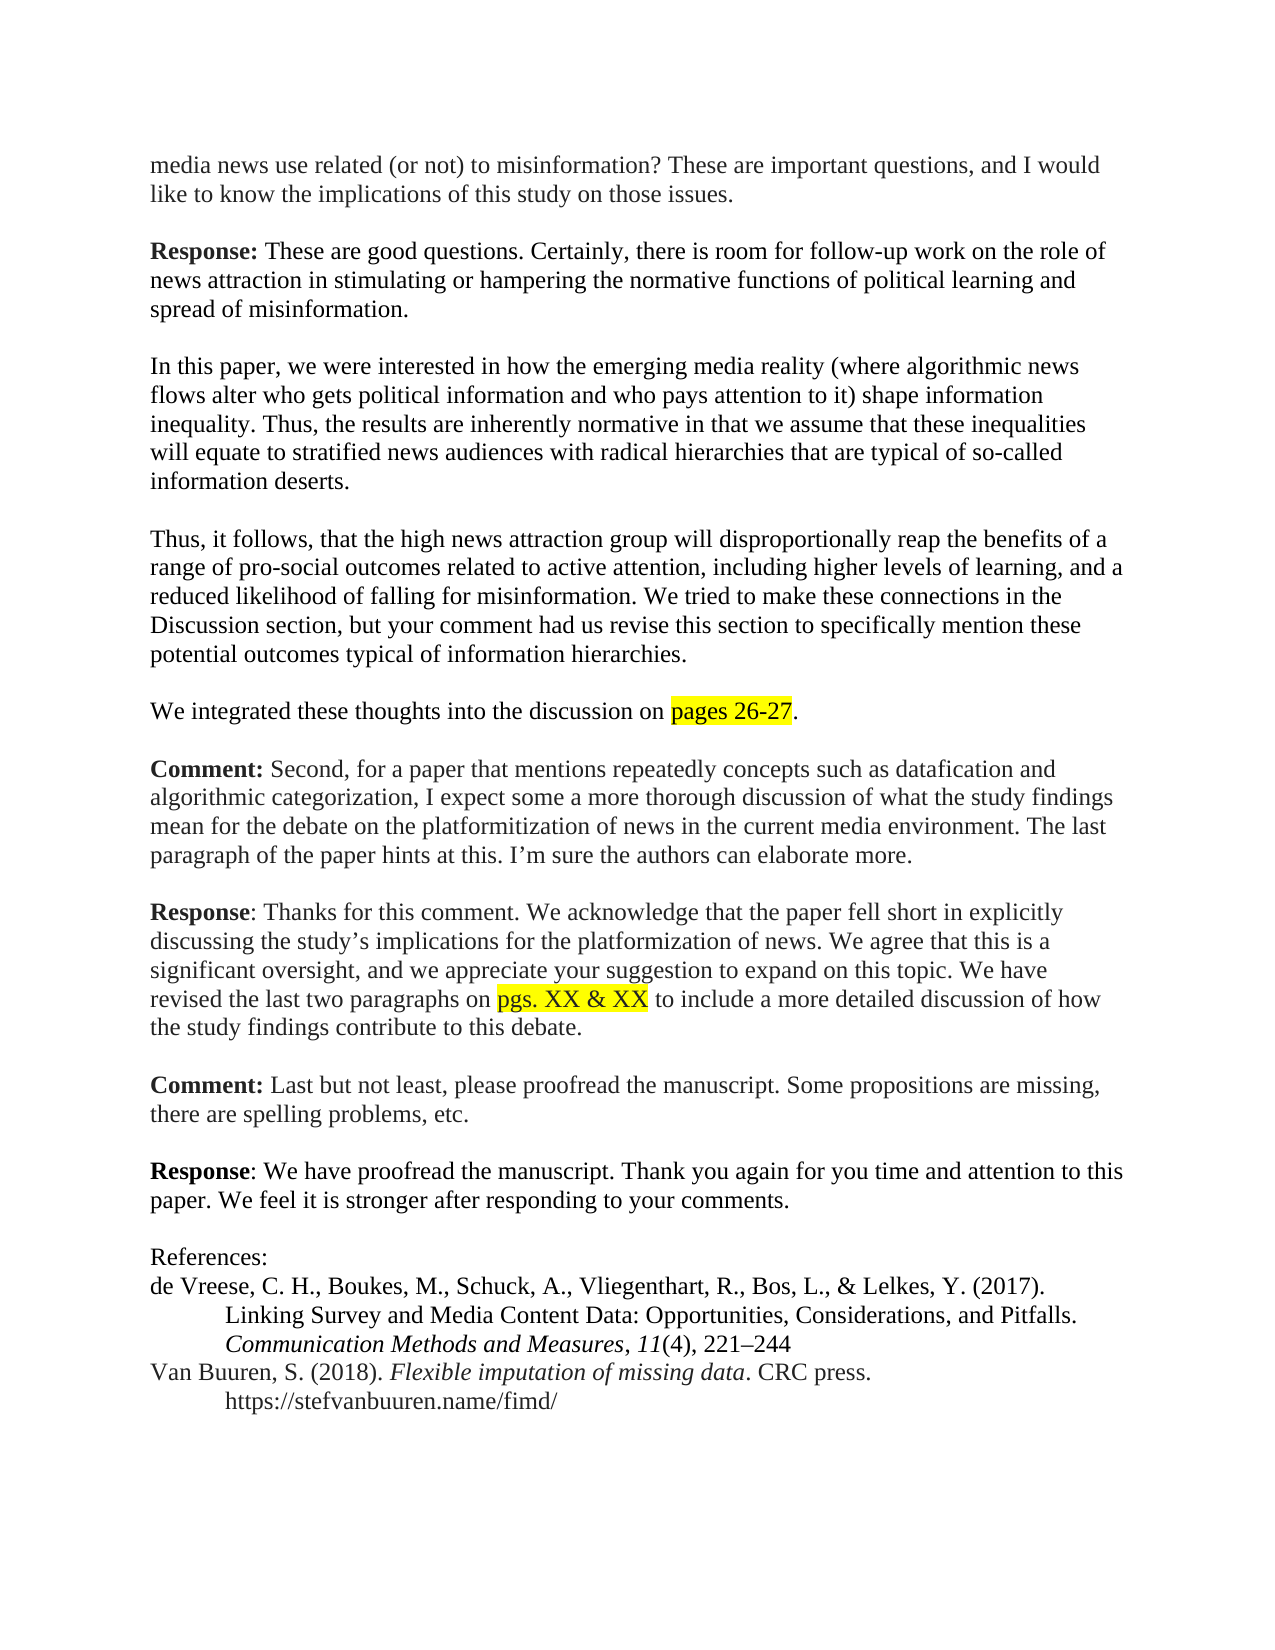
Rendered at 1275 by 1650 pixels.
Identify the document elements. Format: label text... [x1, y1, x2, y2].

text Response: We have proofread the manuscript. Thank you again for you time and attention to this paper. We feel it is stronger after responding to your comments. [150, 1156, 1125, 1214]
text Van Buuren, S. (2018). Flexible imputation of missing data. CRC press. https://stefvanbuuren.name/fimd/ [150, 1357, 1125, 1415]
text References: [150, 1242, 1125, 1271]
text Response: Thanks for this comment. We acknowledge that the paper fell short in explicitly discussing the study’s implications for the platformization of news. We agree that this is a significant oversight, and we appreciate your suggestion to expand on this topic. We have revised the last two paragraphs on pgs. XX & XX to include a more detailed discussion of how the study findings contribute to this debate. Comment: Last but not least, please proofread the manuscript. Some propositions are missing, there are spelling problems, etc. [150, 897, 1125, 1127]
text In this paper, we were interested in how the emerging media reality (where algorithmic news flows alter who gets political information and who pays attention to it) shape information inequality. Thus, the results are inherently normative in that we assume that these inequalities will equate to stratified news audiences with radical hierarchies that are typical of so-called information deserts. [150, 351, 1125, 495]
text Thus, it follows, that the high news attraction group will disproportionally reap the benefits of a range of pro-social outcomes related to active attention, including higher levels of learning, and a reduced likelihood of falling for misinformation. We tried to make these connections in the Discussion section, but your comment had us revise this section to specifically mention these potential outcomes typical of information hierarchies. [150, 524, 1125, 667]
text de Vreese, C. H., Boukes, M., Schuck, A., Vliegenthart, R., Bos, L., & Lelkes, Y. (2017). Linking Survey and Media Content Data: Opportunities, Considerations, and Pitfalls. Communication Methods and Measures, 11(4), 221–244 [150, 1271, 1125, 1357]
text Response: These are good questions. Certainly, there is room for follow-up work on the role of news attraction in stimulating or hampering the normative functions of political learning and spread of misinformation. [150, 236, 1125, 322]
text We integrated these thoughts into the discussion on pages 26-27. Comment: Second, for a paper that mentions repeatedly concepts such as datafication and algorithmic categorization, I expect some a more thorough discussion of what the study findings mean for the debate on the platformitization of news in the current media environment. The last paragraph of the paper hints at this. I’m sure the authors can elaborate more. [150, 696, 1125, 869]
